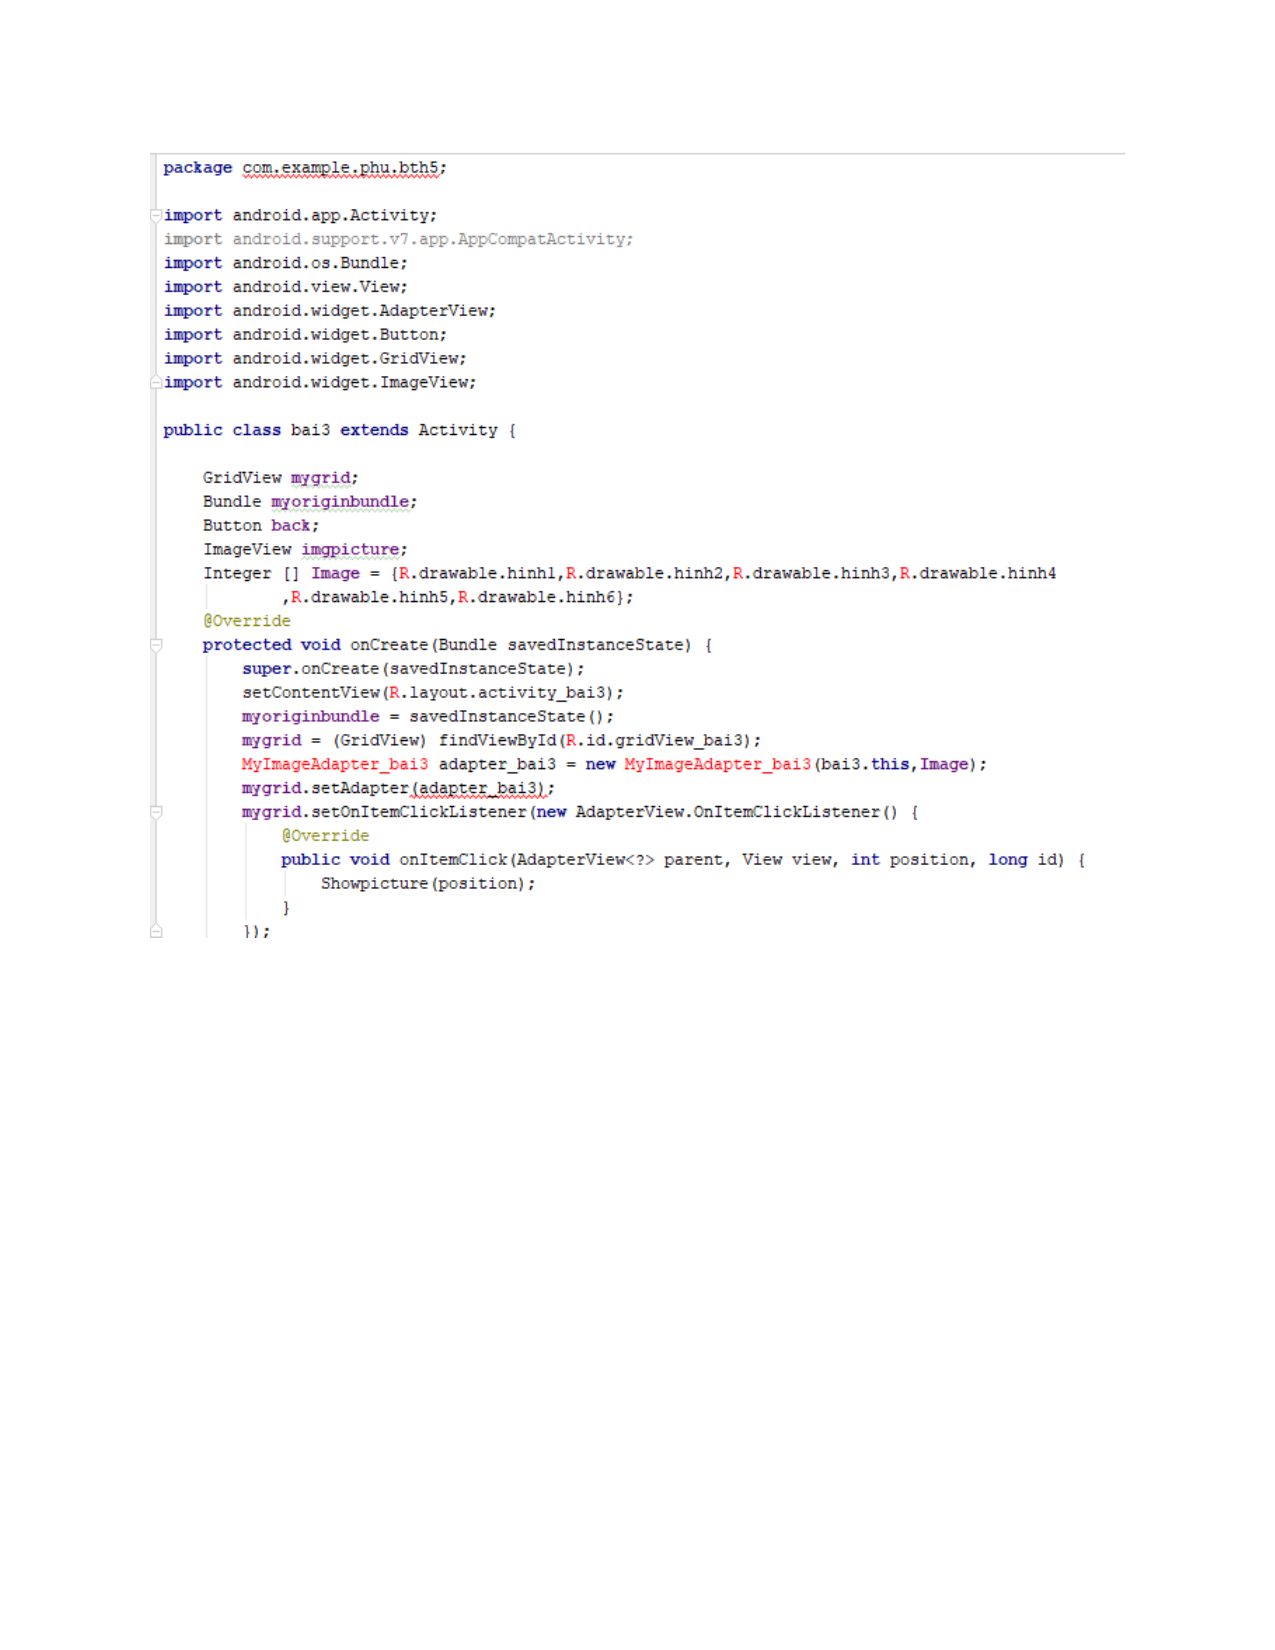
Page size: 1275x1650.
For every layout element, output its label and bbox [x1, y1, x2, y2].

picture [150, 150, 1125, 938]
